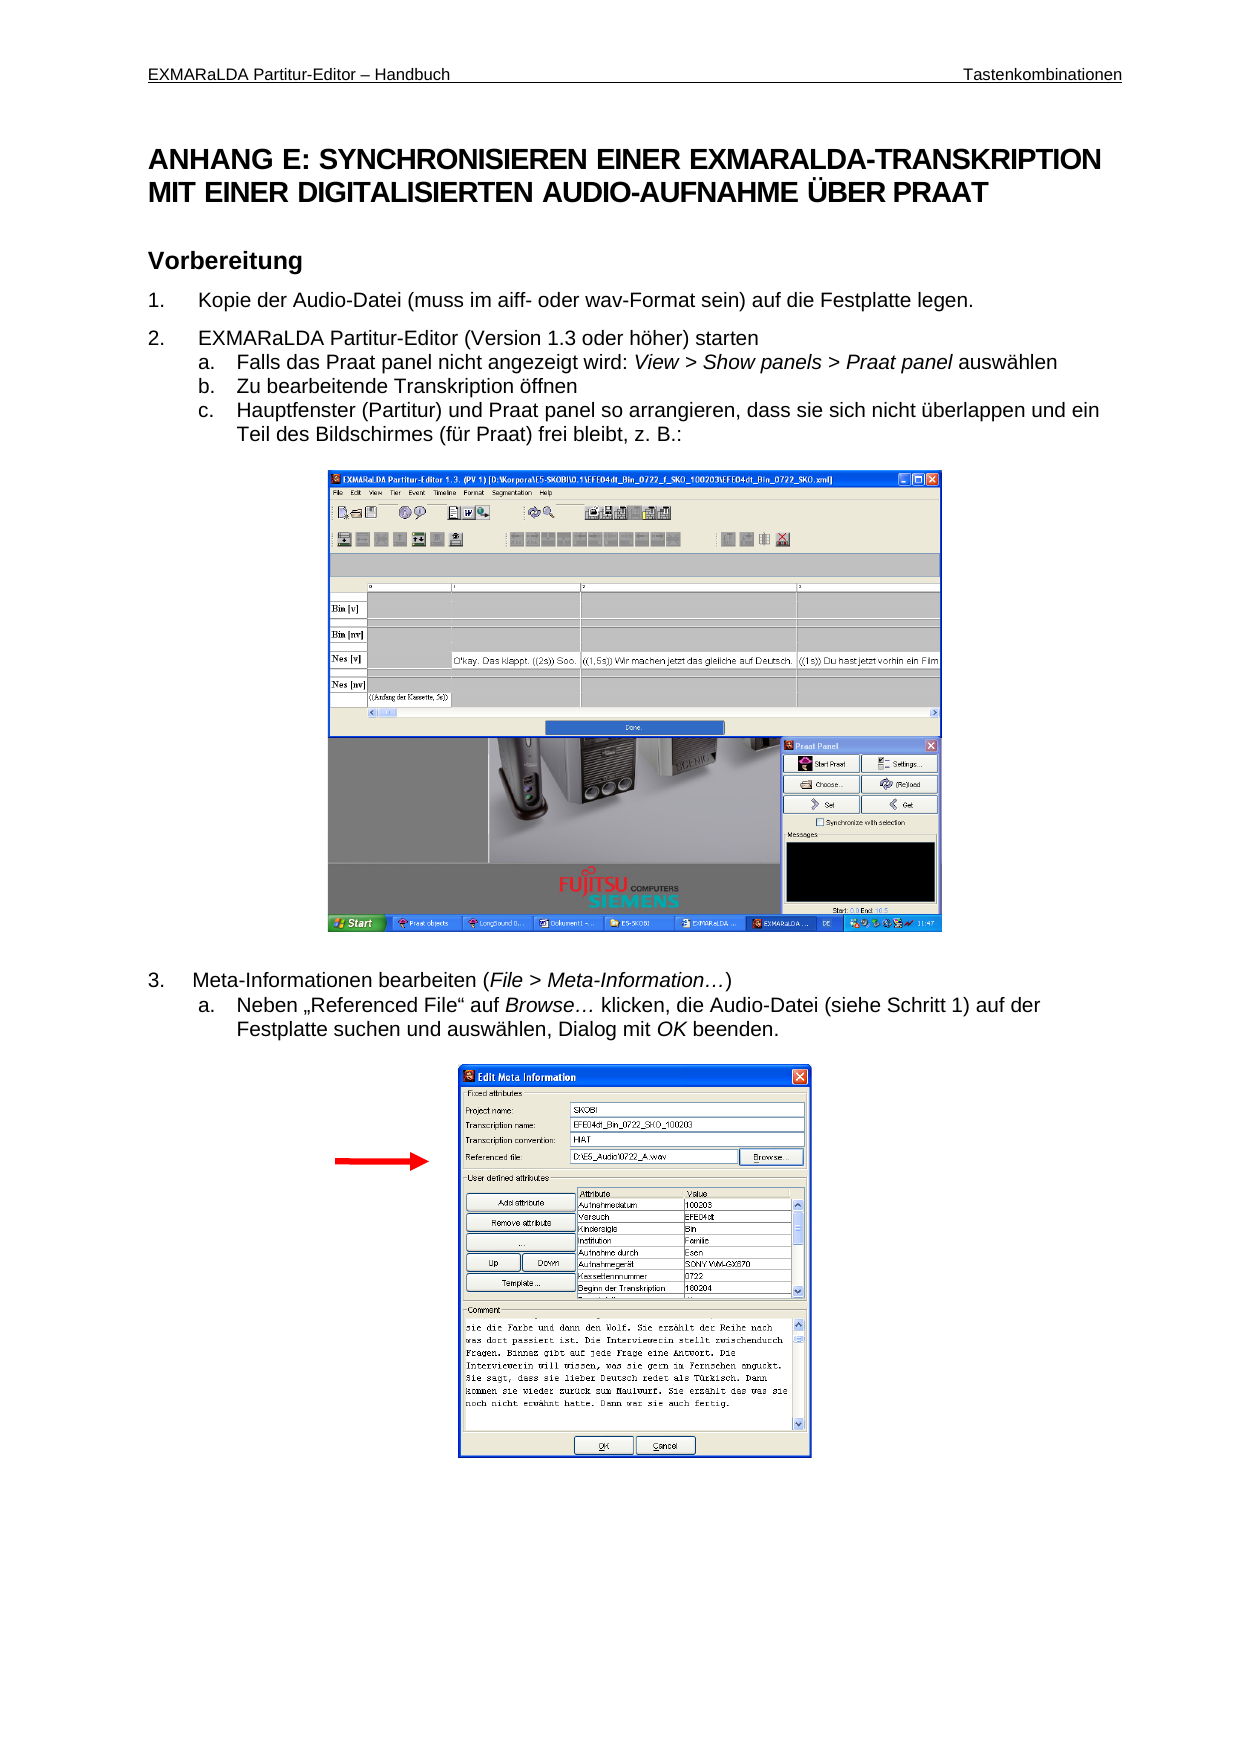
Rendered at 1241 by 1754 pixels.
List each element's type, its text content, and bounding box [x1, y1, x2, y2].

list Neben „Referenced File“ auf Browse… klicken, die Audio-Datei (siehe Schritt 1) auf der Festplatte suchen und auswählen, Dialog mit OK beenden. [198, 993, 1122, 1041]
list Hauptfenster (Partitur) und Praat panel so arrangieren, dass sie sich nicht überlappen und ein Teil des Bildschirmes (für Praat) frei bleibt, z. B.: [198, 398, 1122, 446]
list Zu bearbeitende Transkription öffnen [198, 374, 1122, 398]
picture [327, 470, 942, 932]
subtitle Vorbereitung [148, 246, 1122, 275]
subtitle ANHANG E: Synchronisieren einer EXMARaLDA-Transkription mit einer digitalisierten AUDIO-Aufnahme über PRAAT [148, 142, 1181, 209]
picture [458, 1064, 812, 1458]
text Kopie der Audio-Datei (muss im aiff- oder wav-Format sein) auf die Festplatte legen. [148, 288, 1122, 313]
text EXMARaLDA Partitur-Editor (Version 1.3 oder höher) starten [148, 325, 1122, 350]
text Meta-Informationen bearbeiten (File > Meta-Information…) [148, 968, 1122, 993]
list Falls das Praat panel nicht angezeigt wird: View > Show panels > Praat panel auswählen [198, 350, 1122, 374]
